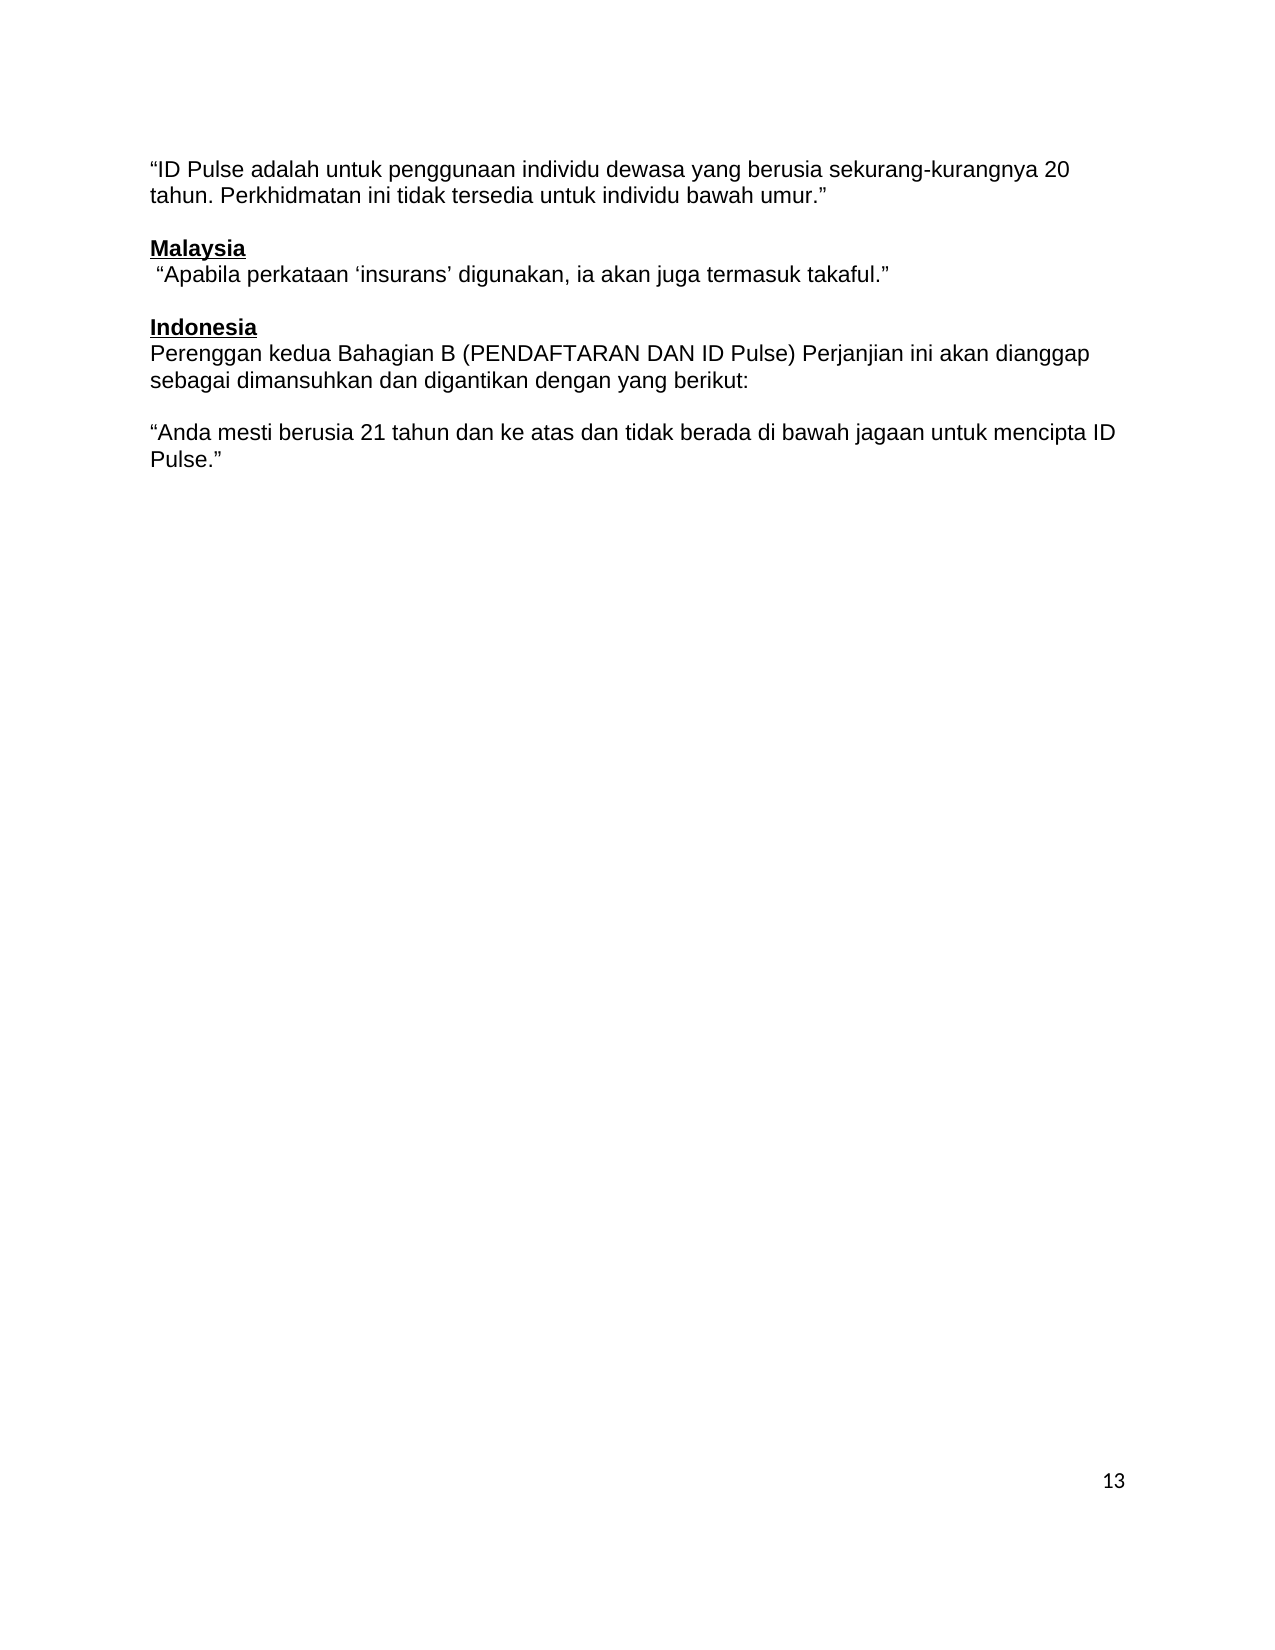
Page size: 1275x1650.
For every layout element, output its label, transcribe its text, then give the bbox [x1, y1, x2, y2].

text “Apabila perkataan ‘insurans’ digunakan, ia akan juga termasuk takaful.” [150, 261, 1125, 287]
text “ID Pulse adalah untuk penggunaan individu dewasa yang berusia sekurang-kurangnya 20 tahun. Perkhidmatan ini tidak tersedia untuk individu bawah umur.” [150, 156, 1125, 208]
text Malaysia [150, 235, 1125, 261]
text Perenggan kedua Bahagian B (PENDAFTARAN DAN ID Pulse) Perjanjian ini akan dianggap sebagai dimansuhkan dan digantikan dengan yang berikut: [150, 340, 1125, 393]
text “Anda mesti berusia 21 tahun dan ke atas dan tidak berada di bawah jagaan untuk mencipta ID Pulse.” [150, 419, 1125, 472]
text Indonesia [150, 314, 1125, 340]
